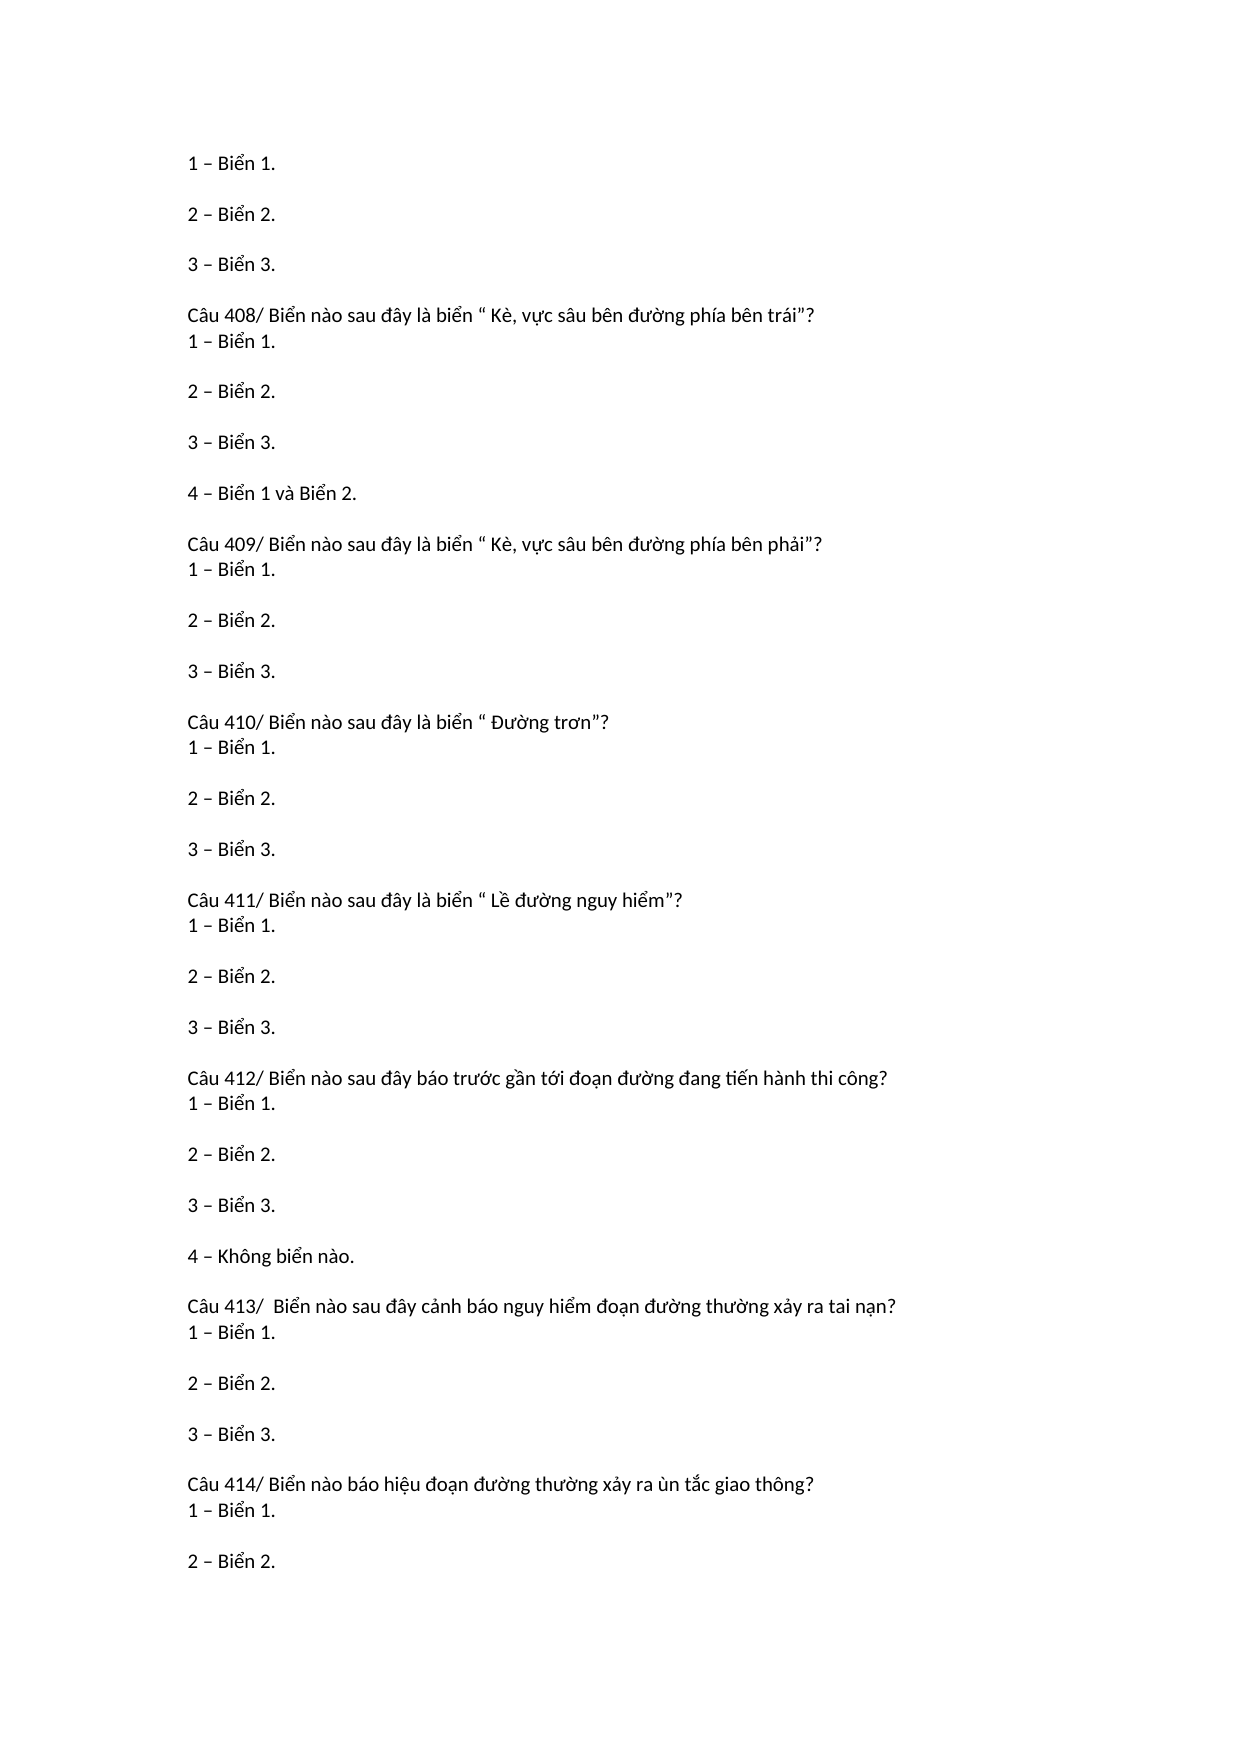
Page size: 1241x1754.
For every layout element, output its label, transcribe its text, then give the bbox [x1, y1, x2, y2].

text 4 – Biển 1 và Biển 2. [187, 480, 1053, 506]
text 3 – Biển 3. [187, 1421, 1053, 1446]
text 2 – Biển 2. [187, 963, 1053, 989]
text Câu 408/ Biển nào sau đây là biển “ Kè, vực sâu bên đường phía bên trái”? [187, 302, 1053, 328]
text 3 – Biển 3. [187, 1014, 1053, 1039]
text 2 – Biển 2. [187, 1548, 1053, 1573]
text 2 – Biển 2. [187, 1141, 1053, 1167]
text 3 – Biển 3. [187, 836, 1053, 862]
text 2 – Biển 2. [187, 785, 1053, 811]
text Câu 409/ Biển nào sau đây là biển “ Kè, vực sâu bên đường phía bên phải”? [187, 531, 1053, 557]
text 2 – Biển 2. [187, 201, 1053, 226]
text 1 – Biển 1. [187, 1319, 1053, 1344]
text Câu 411/ Biển nào sau đây là biển “ Lề đường nguy hiểm”? [187, 887, 1053, 912]
text 1 – Biển 1. [187, 557, 1053, 582]
text 2 – Biển 2. [187, 607, 1053, 633]
text 1 – Biển 1. [187, 328, 1053, 353]
text 3 – Biển 3. [187, 429, 1053, 455]
text Câu 410/ Biển nào sau đây là biển “ Đường trơn”? [187, 709, 1053, 734]
text 2 – Biển 2. [187, 1370, 1053, 1395]
text 1 – Biển 1. [187, 1090, 1053, 1116]
text 1 – Biển 1. [187, 734, 1053, 760]
text 1 – Biển 1. [187, 912, 1053, 938]
text Câu 413/ Biển nào sau đây cảnh báo nguy hiểm đoạn đường thường xảy ra tai nạn? [187, 1294, 1053, 1319]
text Câu 412/ Biển nào sau đây báo trước gần tới đoạn đường đang tiến hành thi công? [187, 1065, 1053, 1090]
text 3 – Biển 3. [187, 1192, 1053, 1217]
text 3 – Biển 3. [187, 252, 1053, 277]
text 1 – Biển 1. [187, 1497, 1053, 1522]
text 1 – Biển 1. [187, 150, 1053, 175]
text 2 – Biển 2. [187, 379, 1053, 404]
text 4 – Không biển nào. [187, 1243, 1053, 1268]
text Câu 414/ Biển nào báo hiệu đoạn đường thường xảy ra ùn tắc giao thông? [187, 1472, 1053, 1497]
text 3 – Biển 3. [187, 658, 1053, 684]
